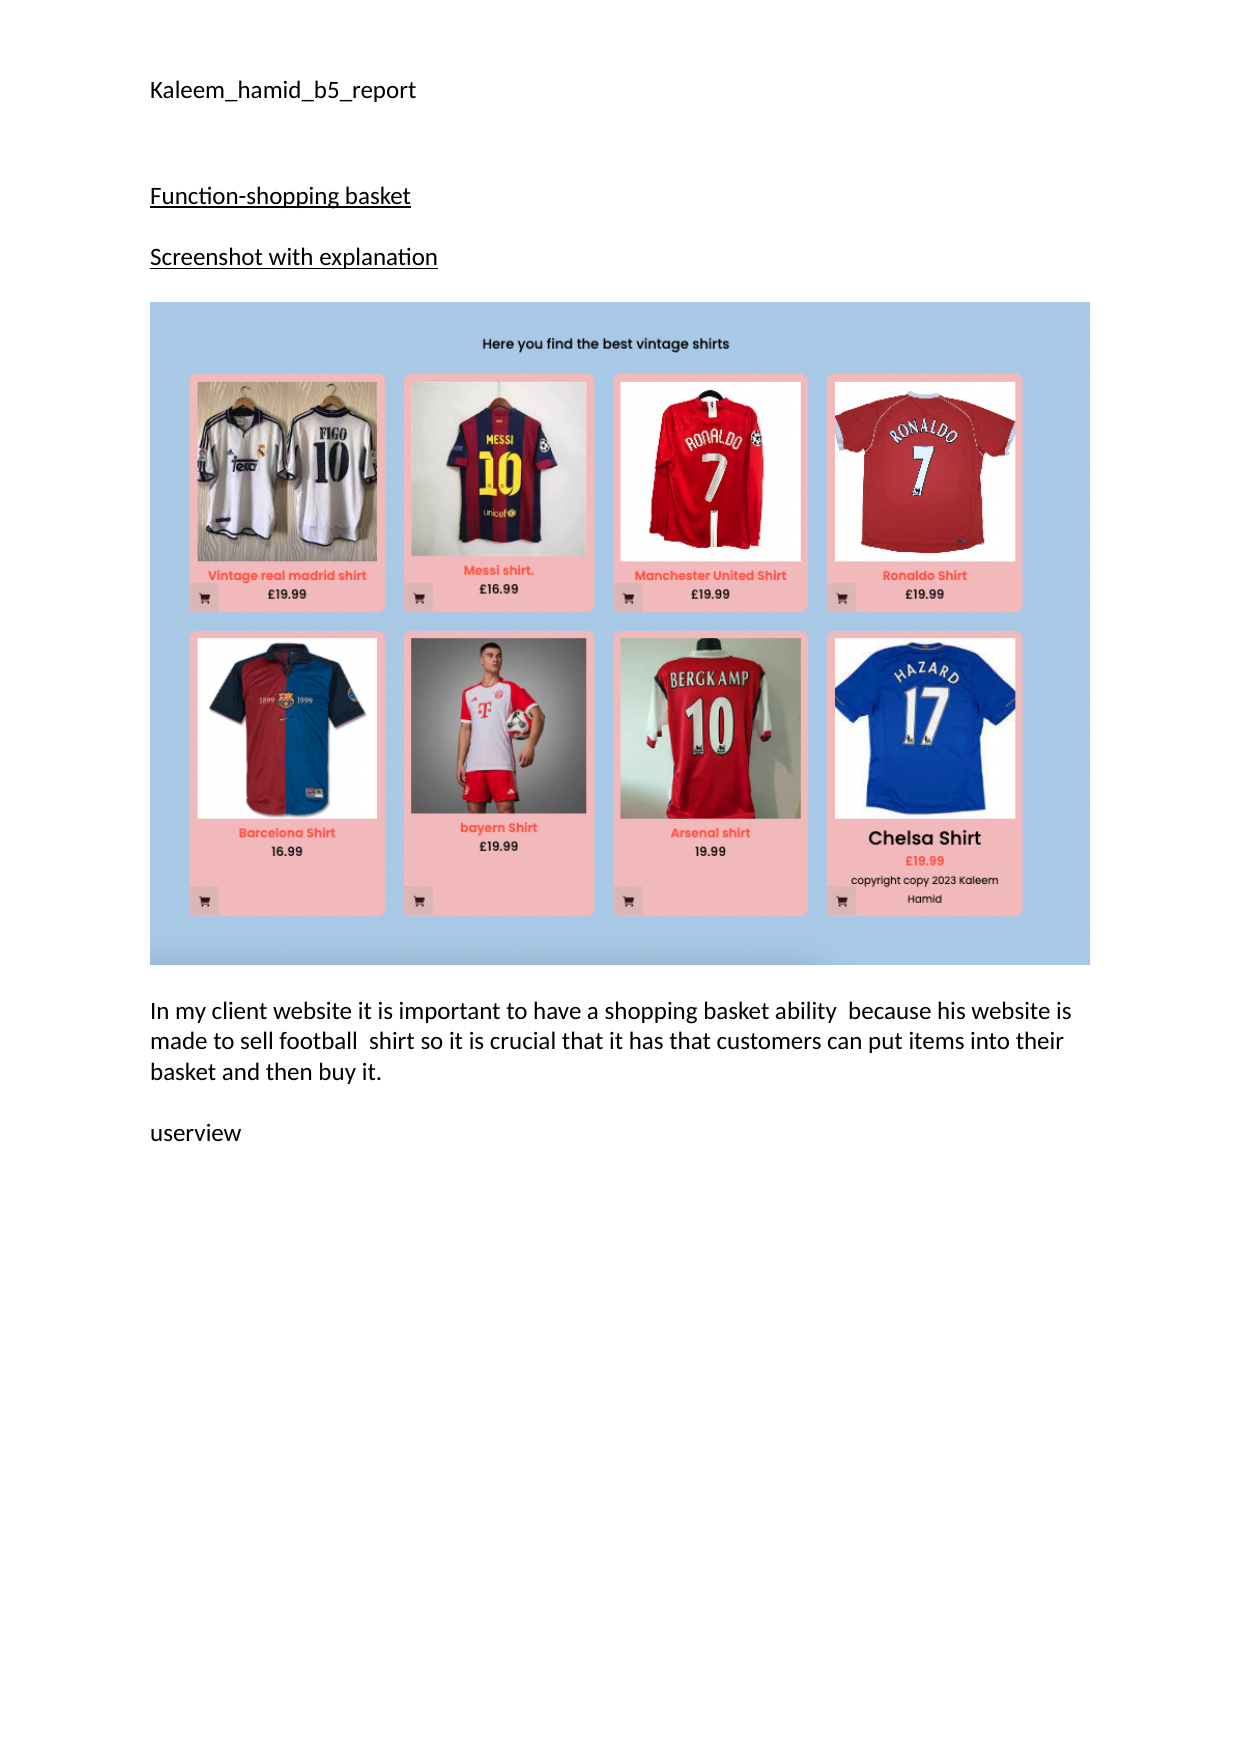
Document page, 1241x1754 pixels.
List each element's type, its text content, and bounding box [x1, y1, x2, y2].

text Function-shopping basket [150, 181, 1090, 211]
picture [150, 302, 1091, 965]
text userview [150, 1117, 1090, 1147]
text In my client website it is important to have a shopping basket ability because his website is made to sell football shirt so it is crucial that it has that customers can put items into their basket and then buy it. [150, 995, 1090, 1086]
text Screenshot with explanation [150, 242, 1090, 272]
